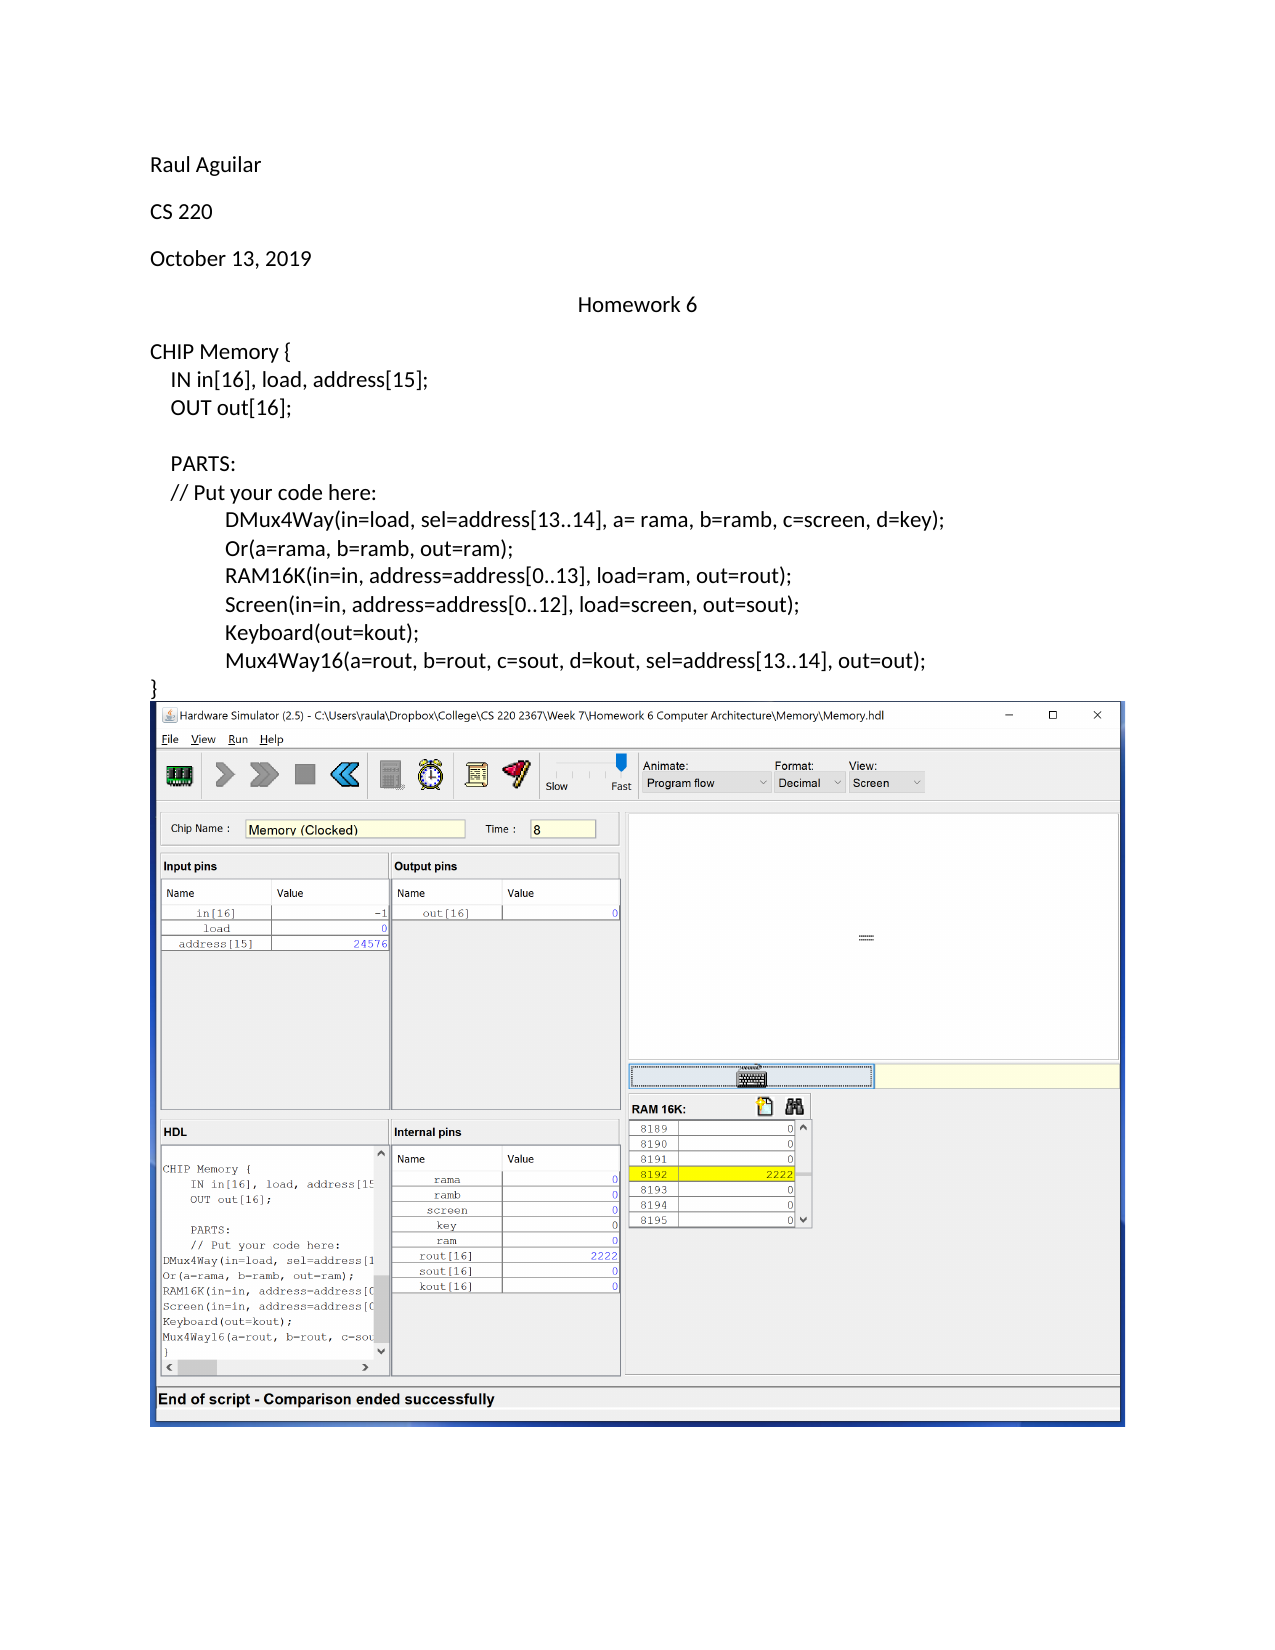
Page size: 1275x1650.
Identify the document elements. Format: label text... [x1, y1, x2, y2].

text PARTS: [150, 449, 1125, 478]
text Keyboard(out=kout); [150, 618, 1125, 646]
text OUT out[16]; [150, 393, 1125, 422]
text Mux4Way16(a=rout, b=rout, c=sout, d=kout, sel=address[13..14], out=out); [150, 646, 1125, 674]
text Or(a=rama, b=ramb, out=ram); [150, 534, 1125, 562]
text CHIP Memory { [150, 337, 1125, 366]
text } [150, 674, 1125, 701]
text Homework 6 [150, 291, 1125, 319]
text Screen(in=in, address=address[0..12], load=screen, out=sout); [150, 590, 1125, 618]
text RAM16K(in=in, address=address[0..13], load=ram, out=rout); [150, 562, 1125, 590]
picture [150, 701, 1125, 1427]
text CS 220 [150, 197, 1125, 225]
text // Put your code here: [150, 478, 1125, 506]
text DMux4Way(in=load, sel=address[13..14], a= rama, b=ramb, c=screen, d=key); [150, 506, 1125, 534]
text IN in[16], load, address[15]; [150, 366, 1125, 393]
text Raul Aguilar [150, 150, 1125, 178]
text October 13, 2019 [150, 244, 1125, 272]
